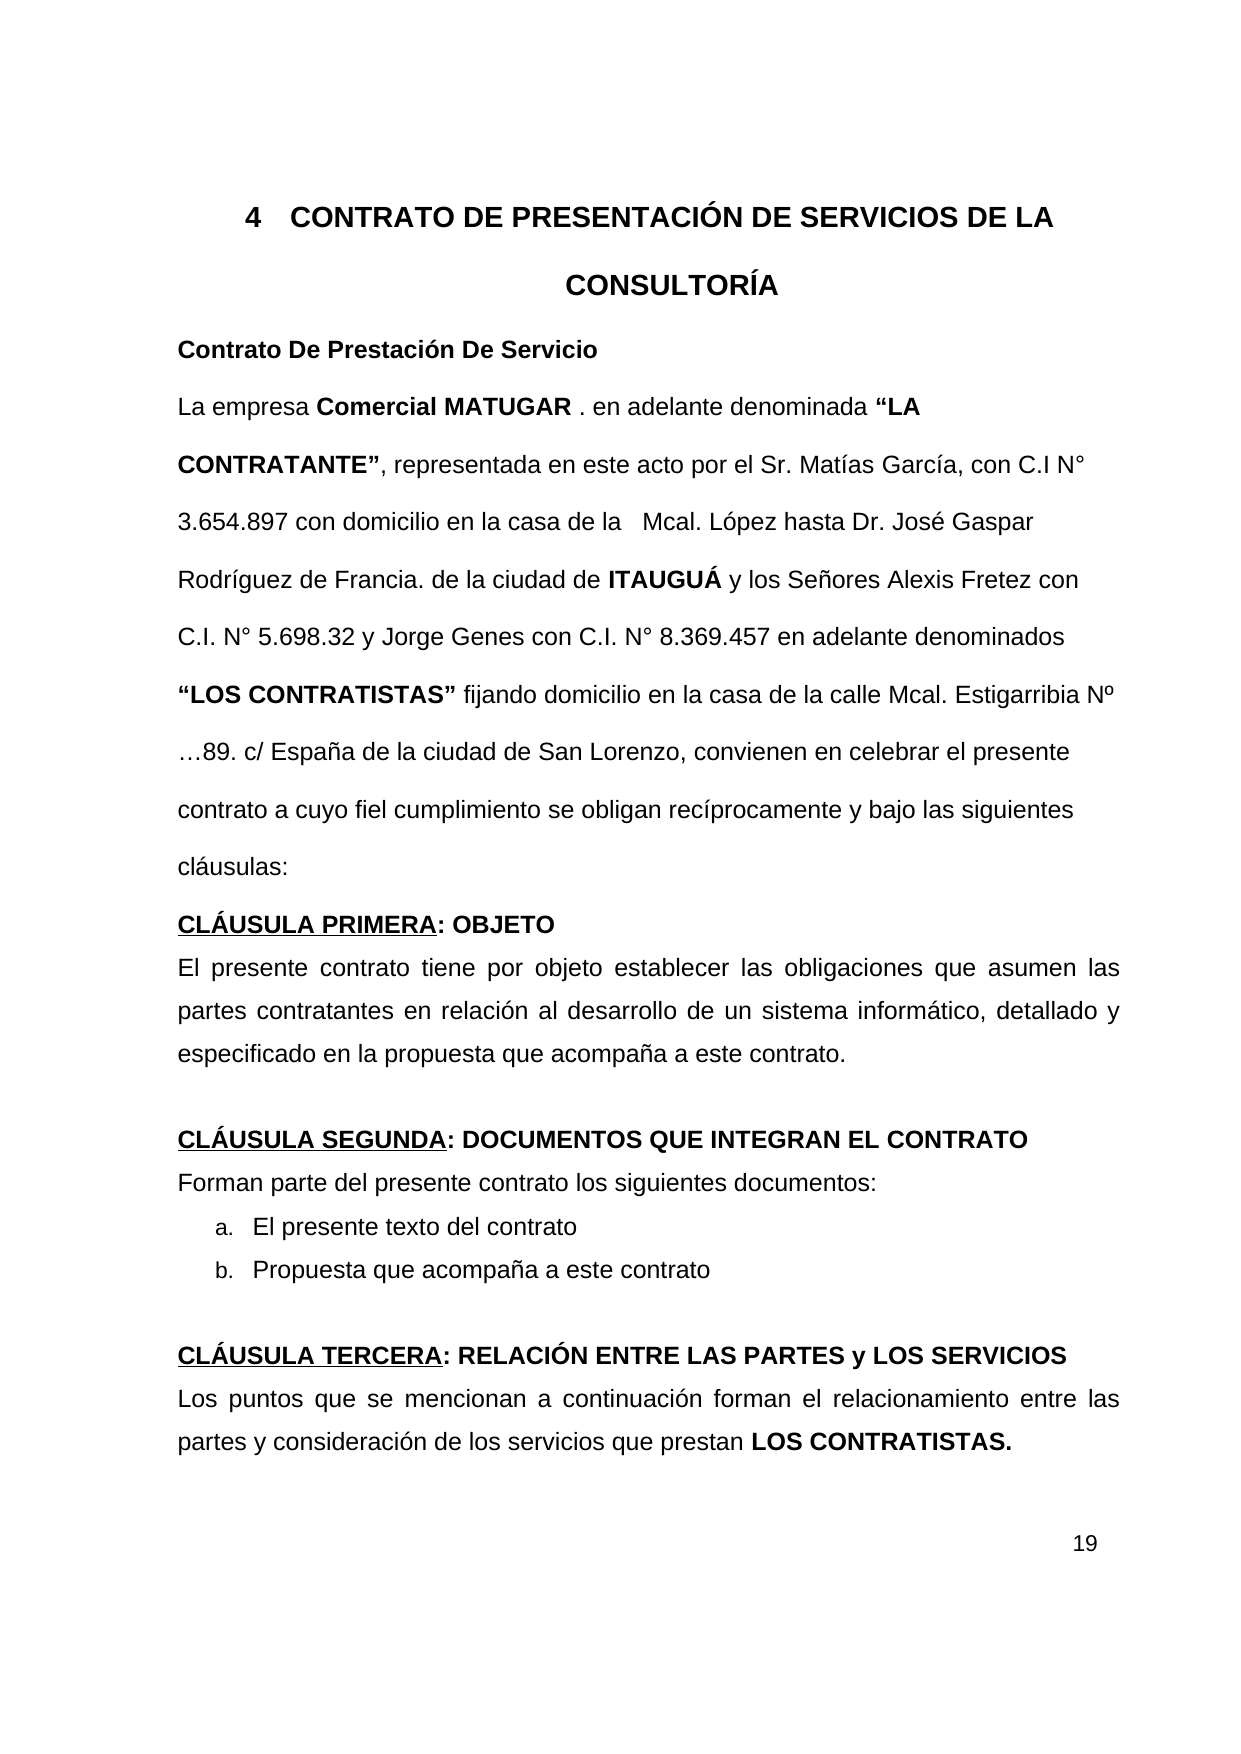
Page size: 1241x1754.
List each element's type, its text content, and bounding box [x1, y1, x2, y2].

text CLÁUSULA SEGUNDA: DOCUMENTOS QUE INTEGRAN EL CONTRATO [177, 1125, 1122, 1154]
text Los puntos que se mencionan a continuación forman el relacionamiento entre las partes y consideración de los servicios que prestan LOS CONTRATISTAS. [177, 1384, 1122, 1456]
text La empresa Comercial MATUGAR . en adelante denominada “LA CONTRATANTE”, representada en este acto por el Sr. Matías García, con C.I N° 3.654.897 con domicilio en la casa de la Mcal. López hasta Dr. José Gaspar Rodríguez de Francia. de la ciudad de ITAUGUÁ y los Señores Alexis Fretez con C.I. N° 5.698.32 y Jorge Genes con C.I. N° 8.369.457 en adelante denominados “LOS CONTRATISTAS” fijando domicilio en la casa de la calle Mcal. Estigarribia Nº …89. c/ España de la ciudad de San Lorenzo, convienen en celebrar el presente contrato a cuyo fiel cumplimiento se obligan recíprocamente y bajo las siguientes cláusulas: [177, 392, 1122, 881]
list El presente texto del contrato [215, 1211, 1122, 1240]
text Forman parte del presente contrato los siguientes documentos: [177, 1168, 1122, 1197]
subtitle CONTRATO DE PRESENTACIÓN DE SERVICIOS DE LA CONSULTORÍA [177, 200, 1122, 301]
text Contrato De Prestación De Servicio [177, 334, 1122, 363]
text CLÁUSULA TERCERA: RELACIÓN ENTRE LAS PARTES y LOS SERVICIOS [177, 1341, 1122, 1369]
list Propuesta que acompaña a este contrato [215, 1254, 1122, 1283]
text El presente contrato tiene por objeto establecer las obligaciones que asumen las partes contratantes en relación al desarrollo de un sistema informático, detallado y especificado en la propuesta que acompaña a este contrato. [177, 953, 1122, 1068]
text CLÁUSULA PRIMERA: OBJETO [177, 909, 1122, 938]
